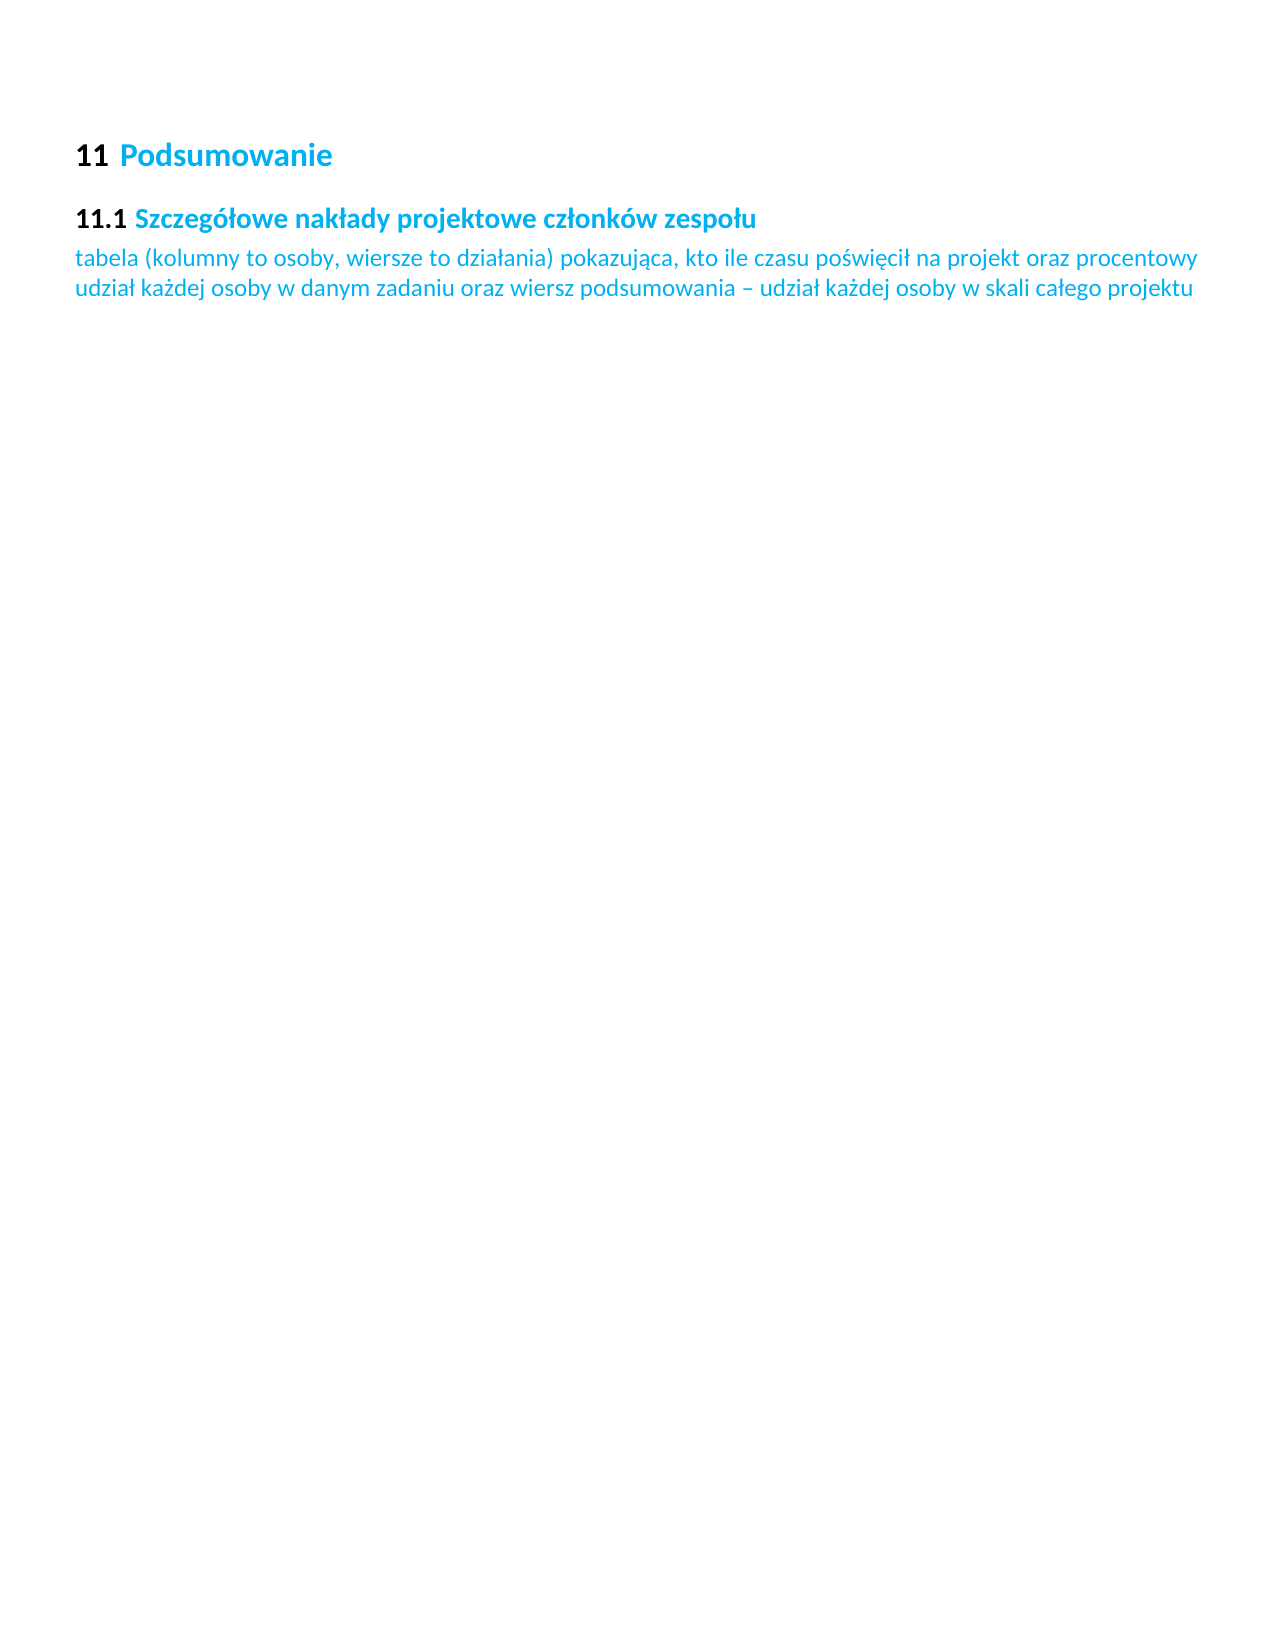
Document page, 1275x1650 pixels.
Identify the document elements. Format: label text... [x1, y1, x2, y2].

text tabela (kolumny to osoby, wiersze to działania) pokazująca, kto ile czasu poświęcił na projekt oraz procentowy udział każdej osoby w danym zadaniu oraz wiersz podsumowania – udział każdej osoby w skali całego projektu [75, 242, 1200, 303]
subtitle Szczegółowe nakłady projektowe członków zespołu [75, 200, 1200, 235]
subtitle Podsumowanie [75, 134, 1200, 175]
